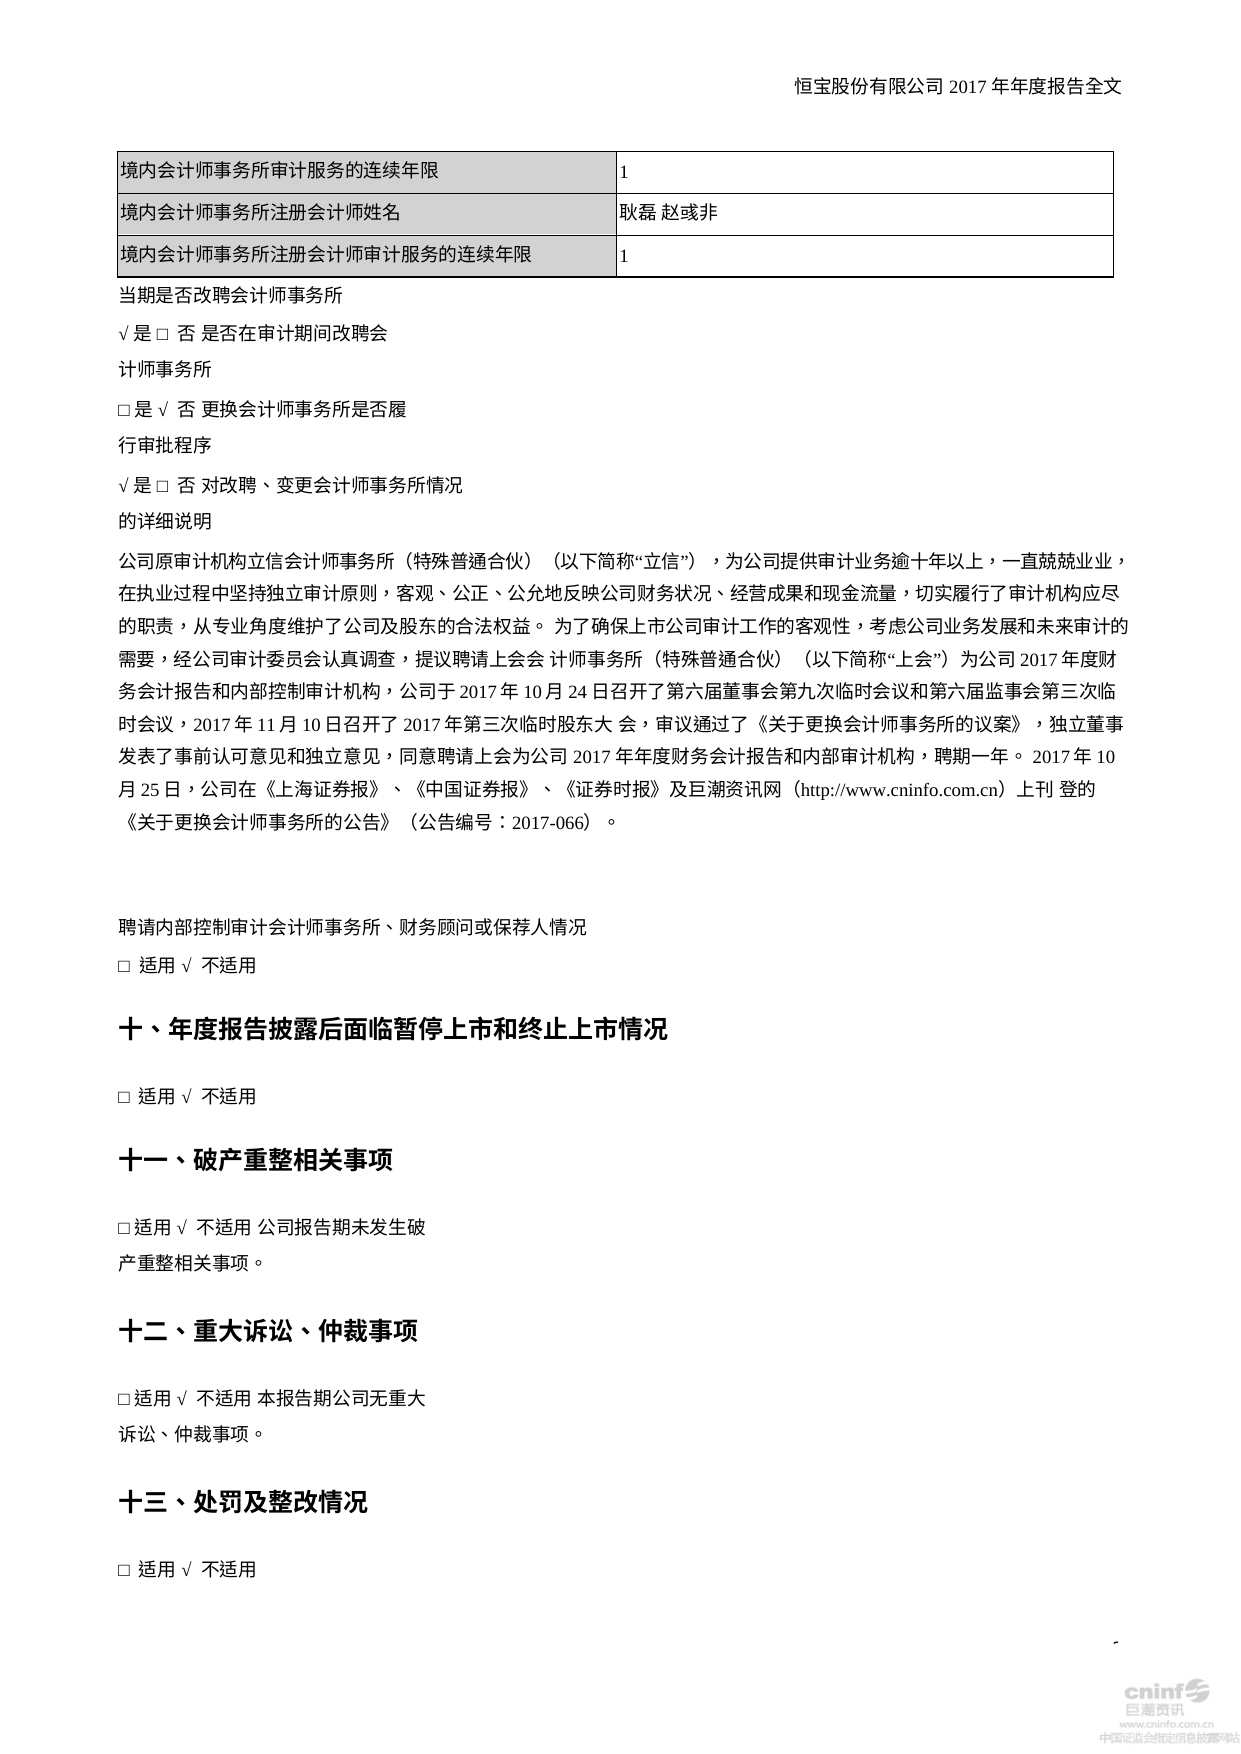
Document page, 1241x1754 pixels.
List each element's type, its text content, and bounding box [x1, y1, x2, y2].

subtitle 十一、破产重整相关事项 [118, 1143, 1240, 1177]
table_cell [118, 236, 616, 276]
text □ 适用 √ 不适用 [118, 952, 1240, 978]
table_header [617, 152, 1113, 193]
subtitle 十二、重大诉讼、仲裁事项 [118, 1313, 1240, 1347]
subtitle 十、年度报告披露后面临暂停上市和终止上市情况 [118, 1011, 1240, 1046]
text √ 是 □ 否 是否在审计期间改聘会计师事务所 [118, 320, 401, 382]
text □ 适用 √ 不适用 公司报告期未发生破产重整相关事项。 [118, 1214, 439, 1276]
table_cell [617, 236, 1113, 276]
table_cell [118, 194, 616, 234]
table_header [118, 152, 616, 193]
subtitle 十三、处罚及整改情况 [118, 1484, 1240, 1518]
text □ 是 √ 否 更换会计师事务所是否履行审批程序 [118, 396, 420, 458]
text √ 是 □ 否 对改聘、变更会计师事务所情况的详细说明 [118, 472, 476, 534]
text □ 适用 √ 不适用 [118, 1083, 1240, 1109]
text □ 适用 √ 不适用 [118, 1556, 1240, 1582]
picture [1099, 1673, 1241, 1754]
text □ 适用 √ 不适用 本报告期公司无重大诉讼、仲裁事项。 [118, 1385, 439, 1447]
text 当期是否改聘会计师事务所 [118, 283, 1240, 308]
text 公司原审计机构立信会计师事务所（特殊普通合伙）（以下简称“立信”），为公司提供审计业务逾十年以上，一直兢兢业业， 在执业过程中坚持独立审计原则，客观、公正、公允地反映公司财务状况、经营成果和现金流量，切实履行了审计机构应尽 的职责，从专业角度维护了公司及股东的合法权益。 为了确保上市公司审计工作的客观性，考虑公司业务发展和未来审计的需要，经公司审计委员会认真调查，提议聘请上会会 计师事务所（特殊普通合伙）（以下简称“上会”）为公司2017年度财务会计报告和内部控制审计机构，公司于2017年10月24 日召开了第六届董事会第九次临时会议和第六届监事会第三次临时会议，2017年11月10日召开了2017年第三次临时股东大 会，审议通过了《关于更换会计师事务所的议案》，独立董事发表了事前认可意见和独立意见，同意聘请上会为公司 2017 年年度财务会计报告和内部审计机构，聘期一年。 2017年10月25日，公司在《上海证券报》、《中国证券报》、《证券时报》及巨潮资讯网（http://www.cninfo.com.cn）上刊 登的《关于更换会计师事务所的公告》（公告编号：2017-066）。 [118, 548, 1132, 834]
text 聘请内部控制审计会计师事务所、财务顾问或保荐人情况 [118, 914, 1240, 940]
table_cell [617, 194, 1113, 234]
